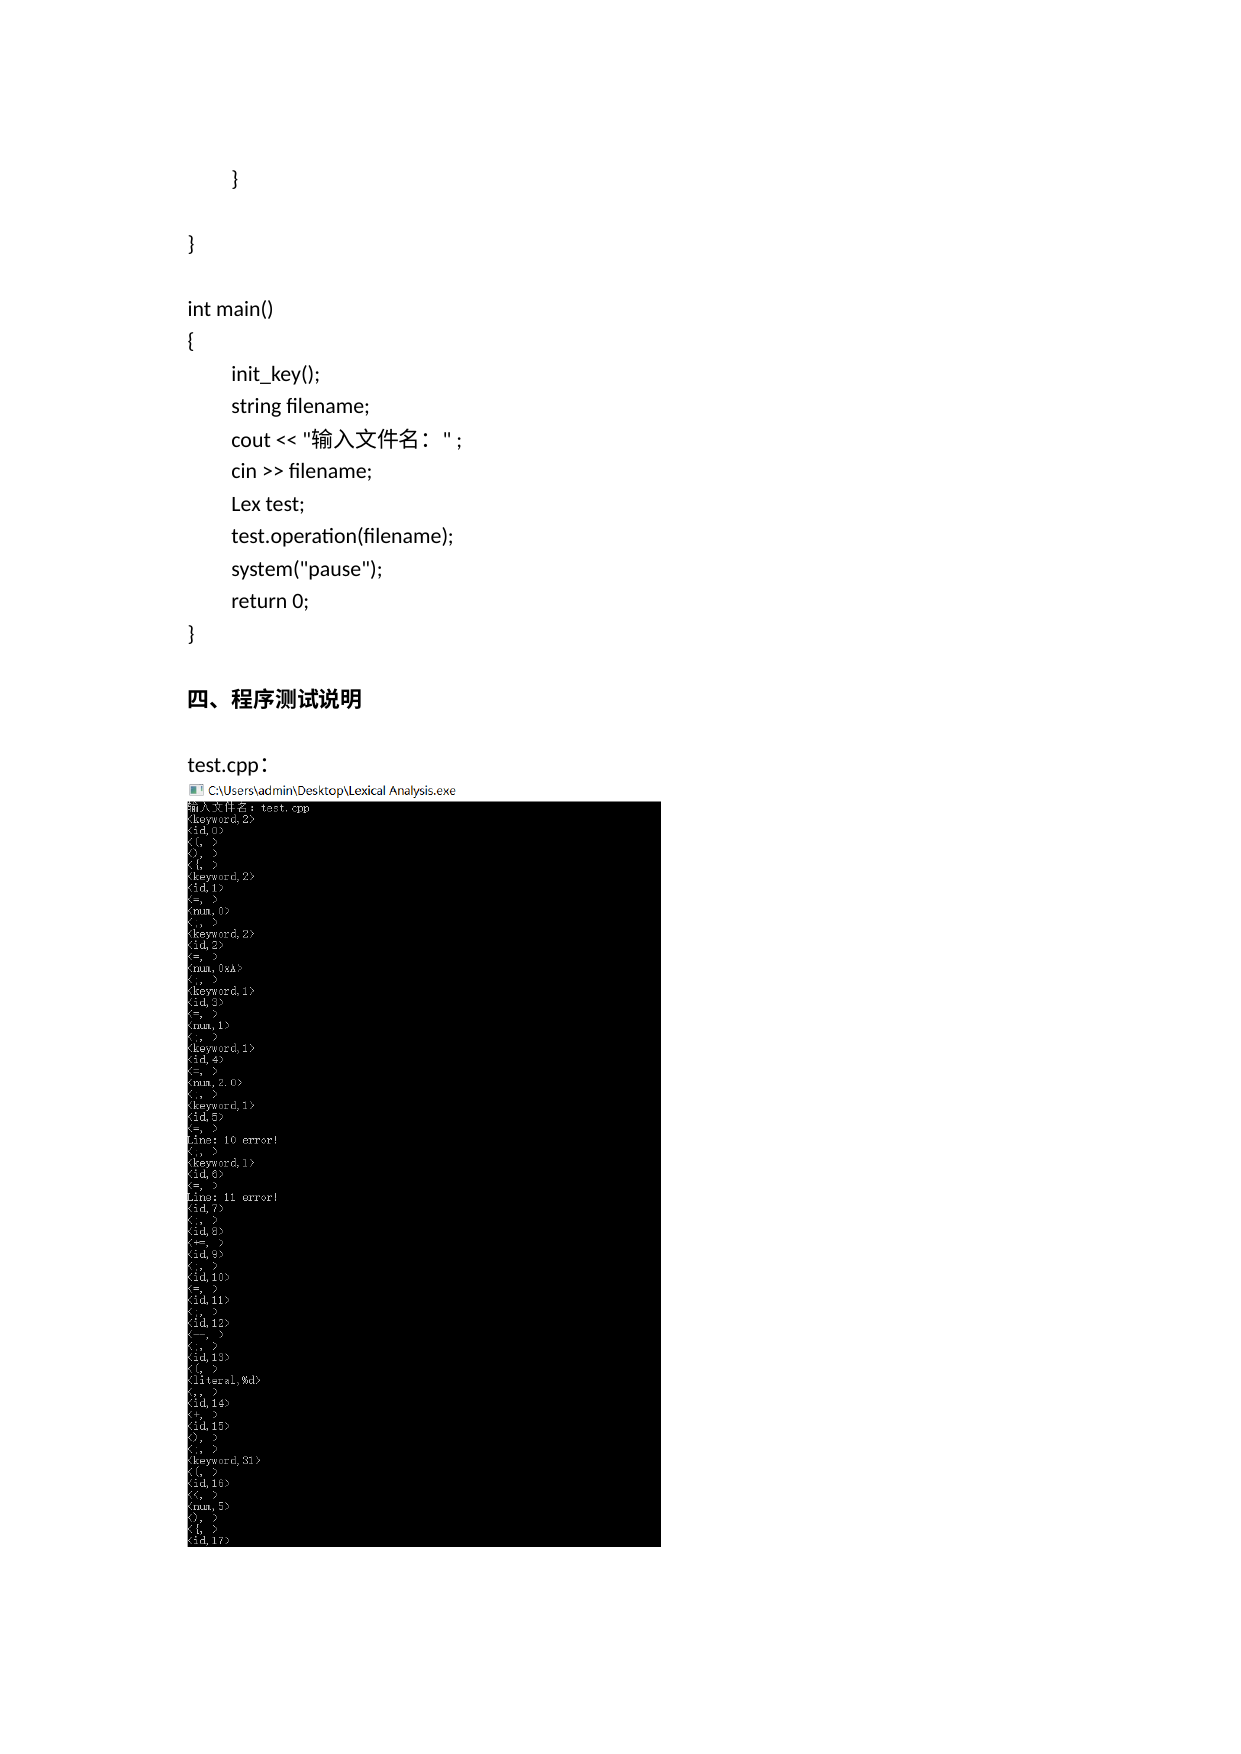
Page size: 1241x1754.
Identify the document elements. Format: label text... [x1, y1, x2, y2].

picture [187, 779, 661, 1547]
text init_key(); [187, 357, 1053, 389]
text test.operation(filename); [187, 519, 1053, 552]
text cout << "输入文件名：" ; [187, 422, 1053, 454]
text return 0; [187, 584, 1053, 617]
text string filename; [187, 389, 1053, 422]
text } [187, 162, 1053, 194]
text system("pause"); [187, 552, 1053, 584]
text 四、程序测试说明 [187, 682, 1053, 714]
text } [187, 617, 1053, 649]
text test.cpp： [187, 747, 1053, 779]
text Lex test; [187, 487, 1053, 519]
text } [187, 227, 1053, 259]
text int main() [187, 292, 1053, 324]
text cin >> filename; [187, 454, 1053, 487]
text { [187, 324, 1053, 357]
